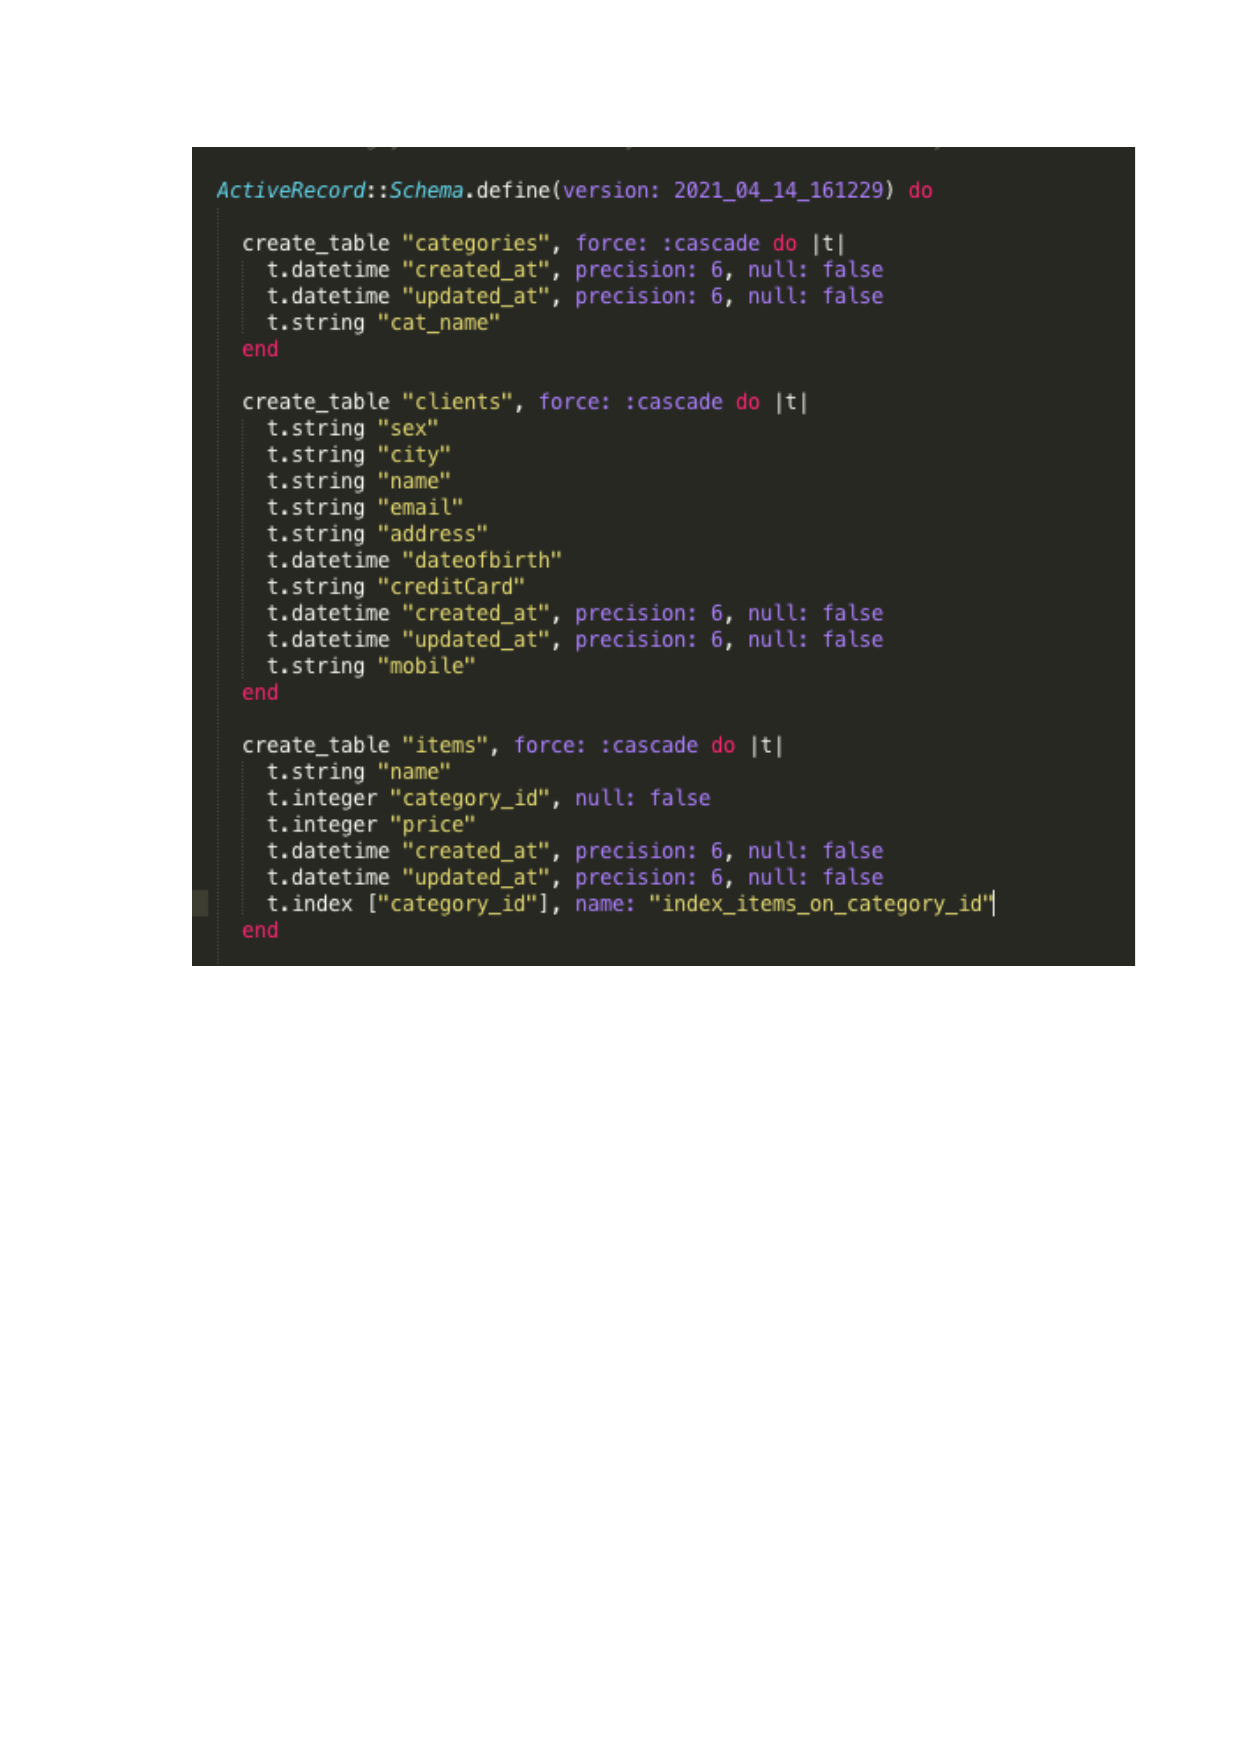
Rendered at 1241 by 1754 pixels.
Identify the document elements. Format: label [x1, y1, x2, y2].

picture [192, 147, 1136, 966]
